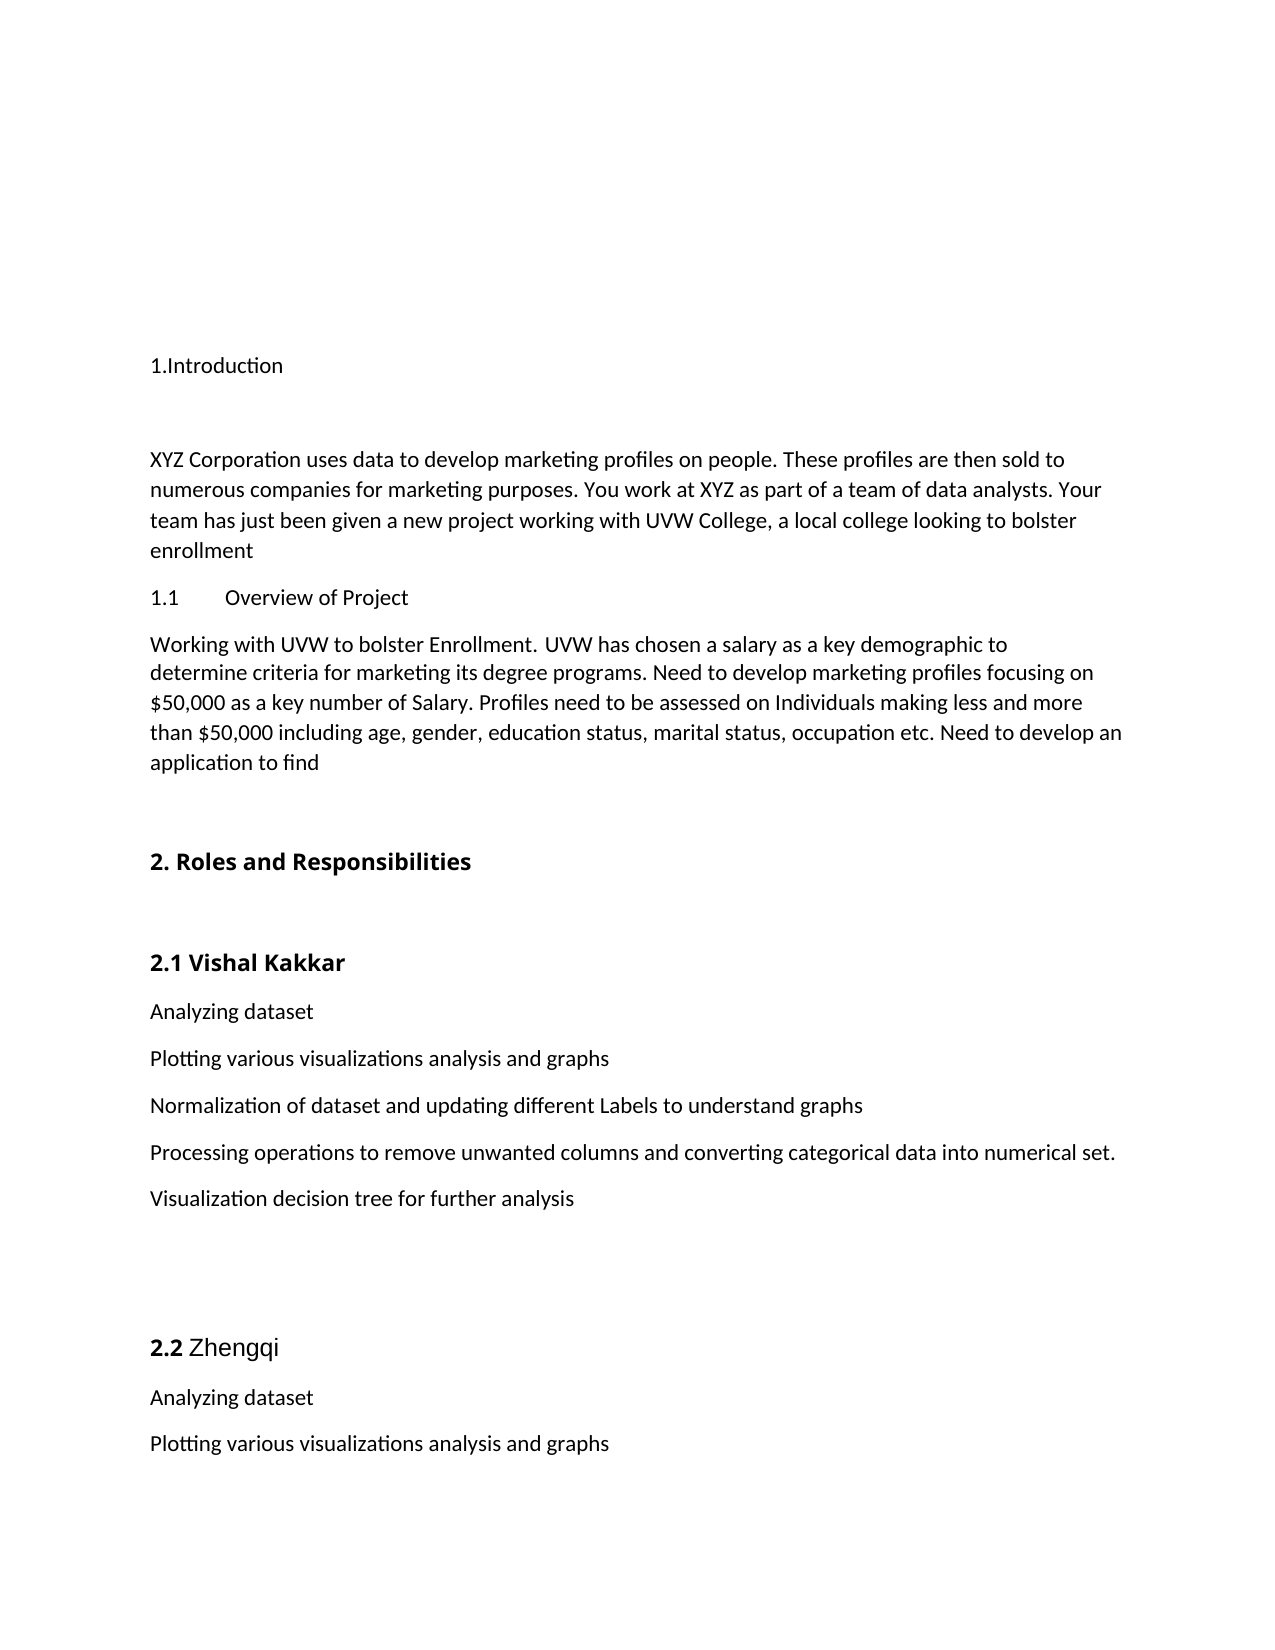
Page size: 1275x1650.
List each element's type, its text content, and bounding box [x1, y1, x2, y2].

text 2. Roles and Responsibilities [150, 846, 1125, 877]
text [150, 1138, 1125, 1166]
text Analyzing dataset [150, 1383, 1125, 1411]
text 1.Introduction [150, 352, 1125, 380]
text 2.2 Zhengqi [150, 1332, 1125, 1363]
text Plotting various visualizations analysis and graphs [150, 1429, 1125, 1457]
text Working with UVW to bolster Enrollment. UVW has chosen a salary as a key demographic to [150, 630, 1125, 658]
text Visualization decision tree for further analysis [150, 1184, 1125, 1212]
text XYZ Corporation uses data to develop marketing profiles on people. These profiles are then sold to numerous companies for marketing purposes. You work at XYZ as part of a team of data analysts. Your team has just been given a new project working with UVW College, a local college looking to bolster enrollment [150, 445, 1125, 564]
text Normalization of dataset and updating different Labels to understand graphs [150, 1091, 1125, 1119]
text Analyzing dataset [150, 997, 1125, 1025]
text 2.1 Vishal Kakkar [150, 947, 1125, 978]
text Plotting various visualizations analysis and graphs [150, 1044, 1125, 1072]
list Overview of Project [150, 583, 1125, 611]
text determine criteria for marketing its degree programs. Need to develop marketing profiles focusing on $50,000 as a key number of Salary. Profiles need to be assessed on Individuals making less and more than $50,000 including age, gender, education status, marital status, occupation etc. Need to develop an application to find [150, 658, 1125, 776]
